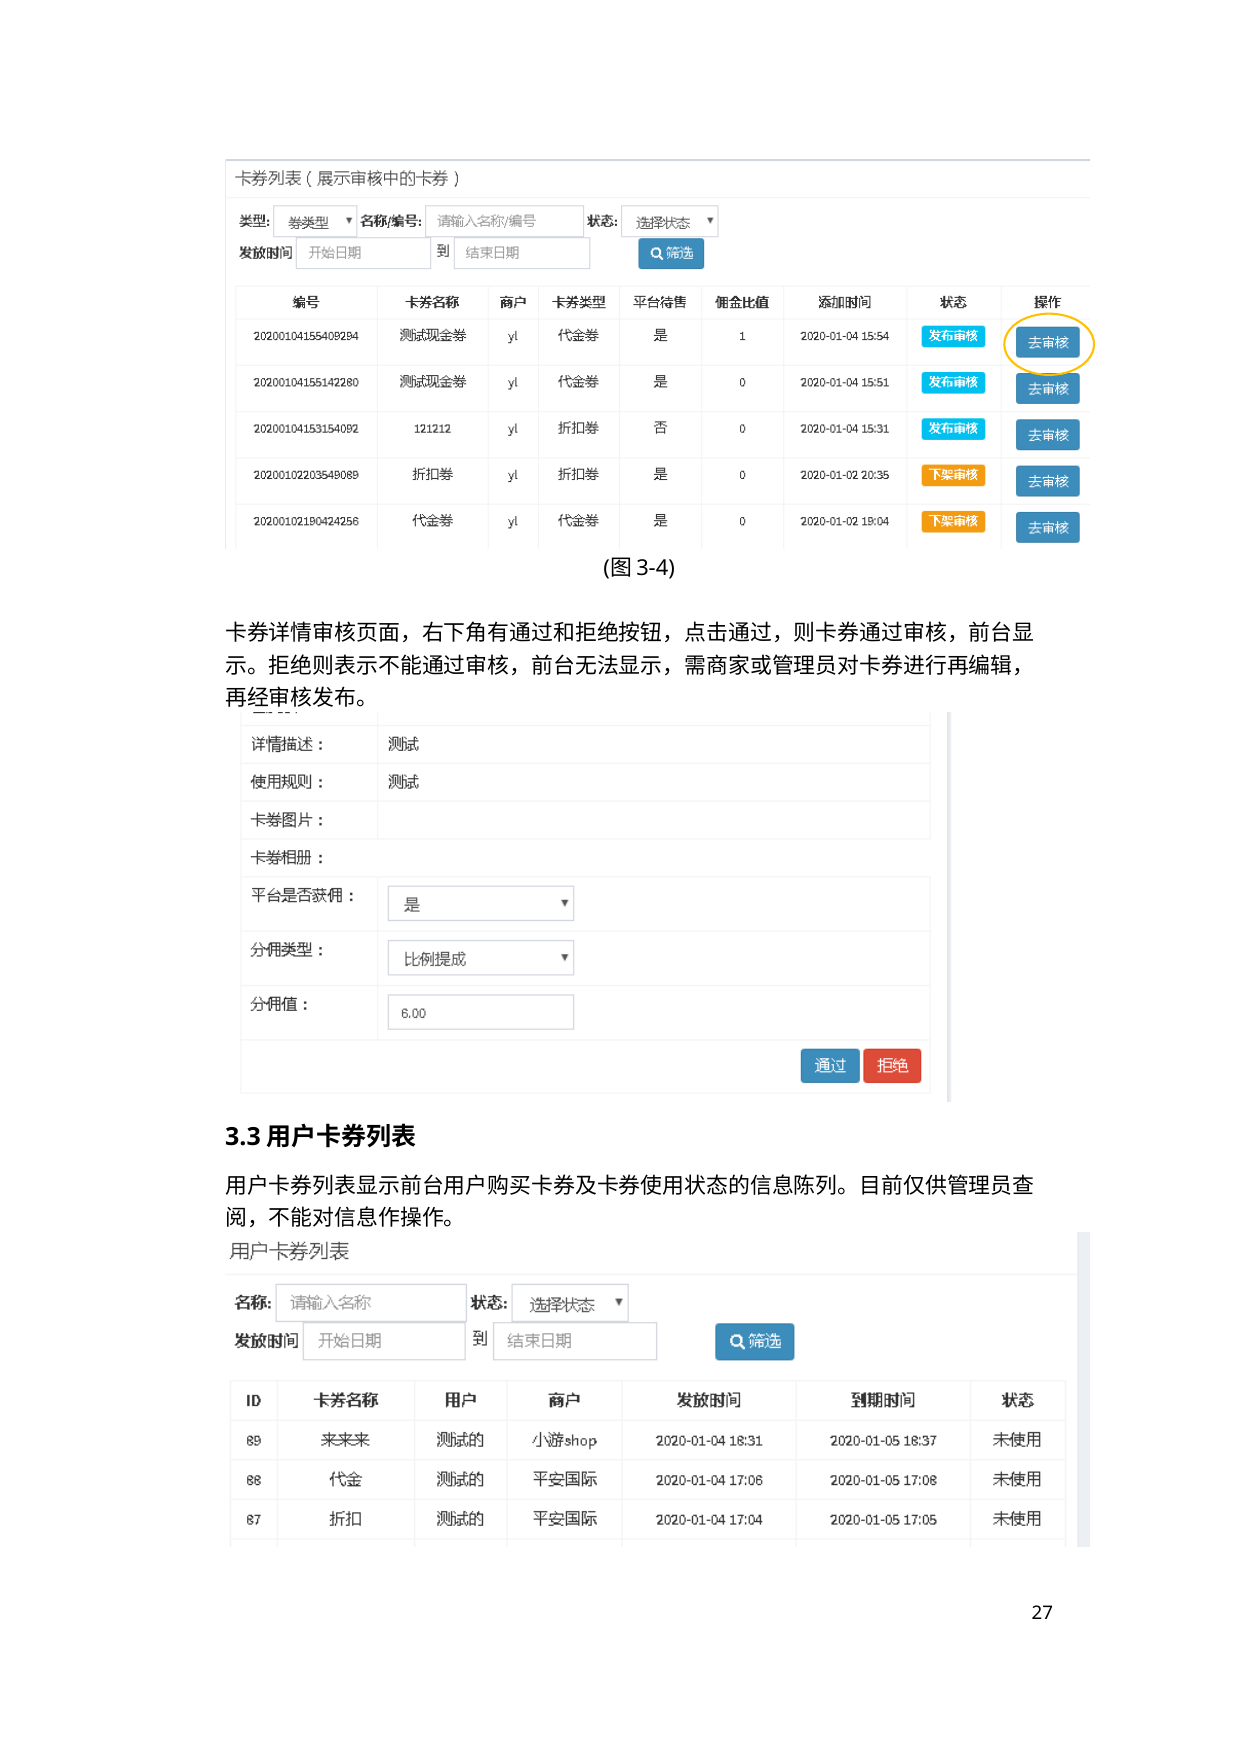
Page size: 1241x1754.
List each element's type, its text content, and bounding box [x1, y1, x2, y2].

list 用户卡券列表显示前台用户购买卡券及卡券使用状态的信息陈列。目前仅供管理员查阅，不能对信息作操作。 [225, 1167, 1053, 1232]
picture [225, 712, 952, 1102]
picture [225, 1232, 1091, 1547]
list (图3-4) [225, 550, 1053, 582]
picture [225, 159, 1091, 549]
list 3.3用户卡券列表 [225, 1102, 1053, 1167]
list 卡券详情审核页面，右下角有通过和拒绝按钮，点击通过，则卡券通过审核，前台显示。拒绝则表示不能通过审核，前台无法显示，需商家或管理员对卡券进行再编辑，再经审核发布。 [225, 615, 1053, 712]
picture [1006, 315, 1091, 373]
